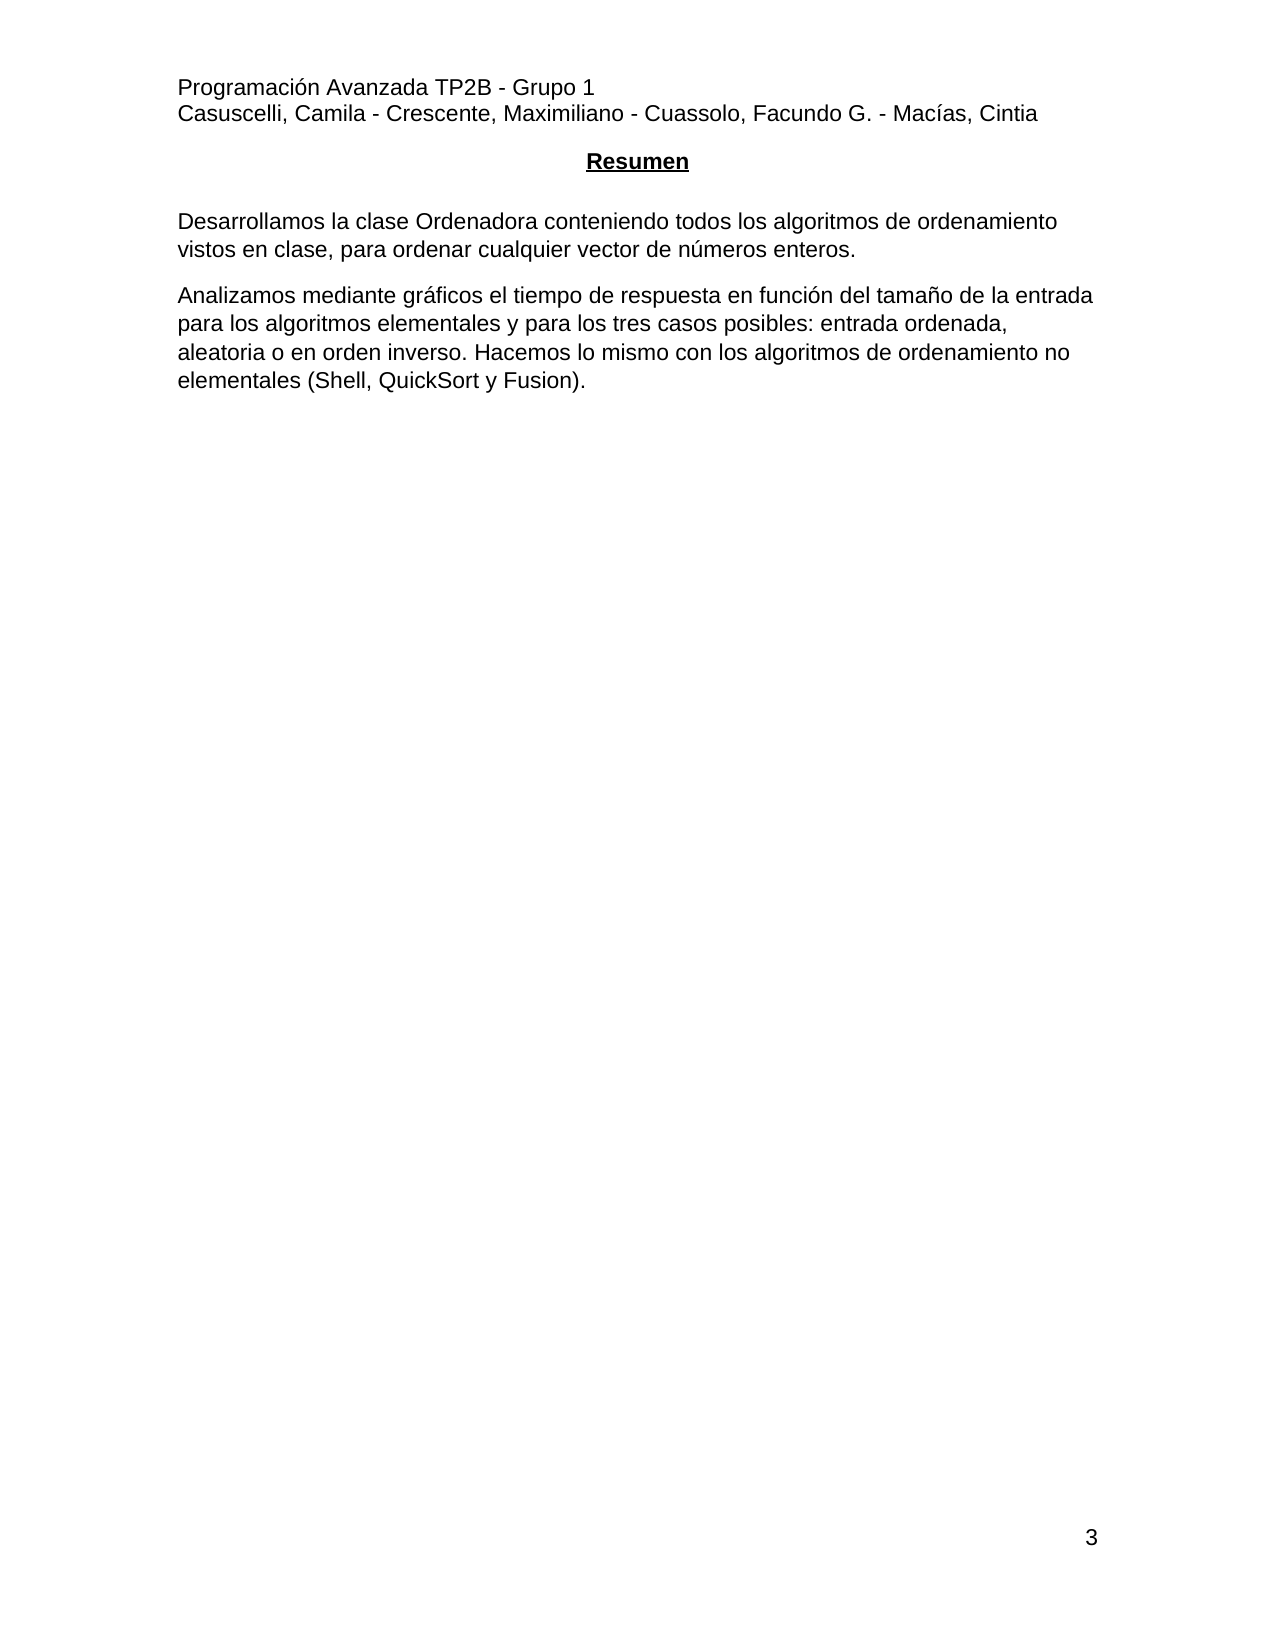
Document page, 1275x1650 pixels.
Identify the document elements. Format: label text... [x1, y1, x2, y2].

text Desarrollamos la clase Ordenadora conteniendo todos los algoritmos de ordenamiento vistos en clase, para ordenar cualquier vector de números enteros. [177, 208, 1098, 263]
text Resumen [177, 148, 1098, 174]
text Analizamos mediante gráficos el tiempo de respuesta en función del tamaño de la entrada para los algoritmos elementales y para los tres casos posibles: entrada ordenada, aleatoria o en orden inverso. Hacemos lo mismo con los algoritmos de ordenamiento no elementales (Shell, QuickSort y Fusion). [177, 282, 1098, 393]
